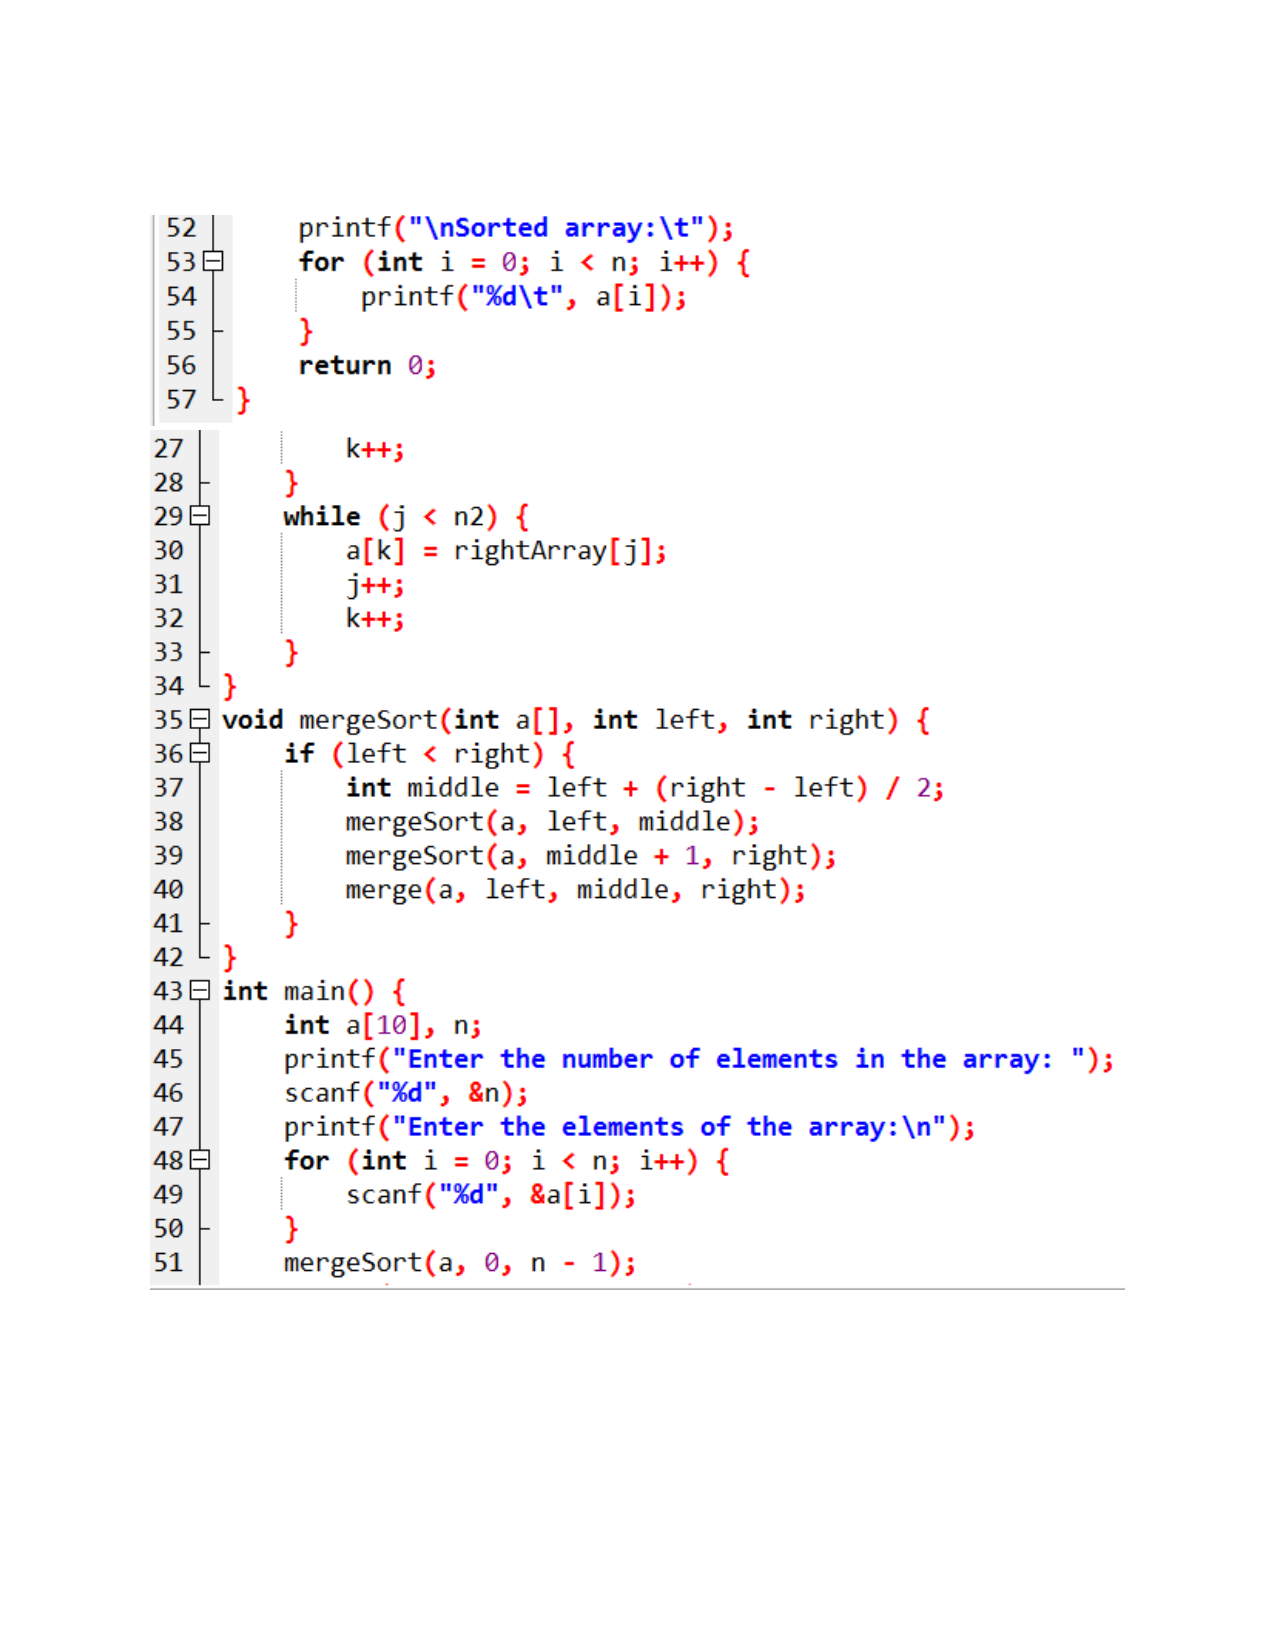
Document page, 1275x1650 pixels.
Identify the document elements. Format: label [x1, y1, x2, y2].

picture [150, 430, 1125, 1290]
picture [150, 215, 771, 426]
